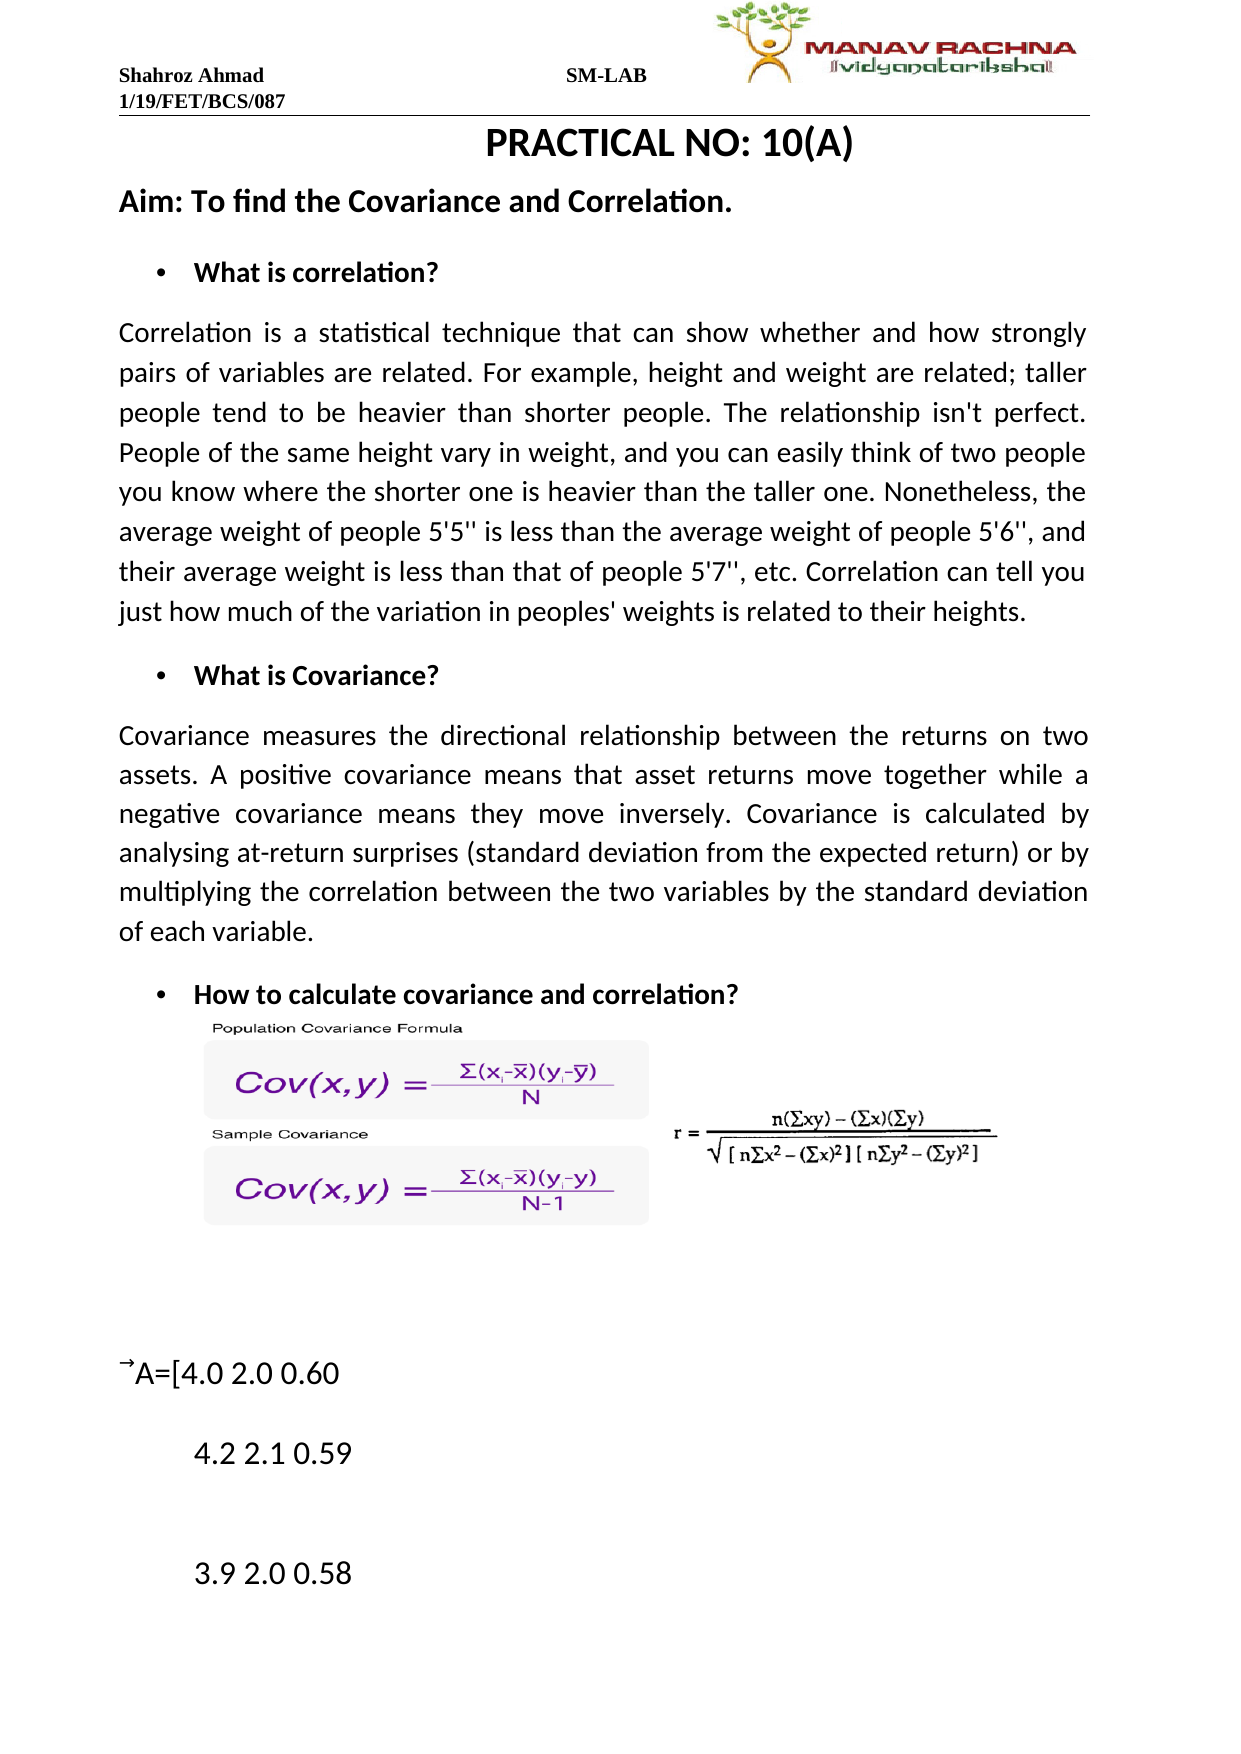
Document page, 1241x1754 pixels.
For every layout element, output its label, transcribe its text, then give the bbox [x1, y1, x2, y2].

text PRACTICAL NO: 10(A) [485, 116, 1090, 167]
text Correlation is a statistical technique that can show whether and how strongly pairs of variables are related. For example, height and weight are related; taller people tend to be heavier than shorter people. The relationship isn't perfect. People of the same height vary in weight, and you can easily think of two people you know where the shorter one is heavier than the taller one. Nonetheless, the average weight of people 5'5'' is less than the average weight of people 5'6'', and their average weight is less than that of people 5'7'', etc. Correlation can tell you just how much of the variation in peoples' weights is related to their heights. [119, 314, 1088, 629]
picture [193, 1016, 1026, 1237]
text 3.9 2.0 0.58 [119, 1552, 1090, 1593]
picture [712, 0, 1094, 83]
text Aim: To find the Covariance and Correlation. [119, 180, 1090, 221]
list What is Covariance? [156, 657, 1090, 693]
list What is correlation? [156, 254, 1090, 290]
text Covariance measures the directional relationship between the returns on two assets. A positive covariance means that asset returns move together while a negative covariance means they move inversely. Covariance is calculated by analysing at-return surprises (standard deviation from the expected return) or by multiplying the correlation between the two variables by the standard deviation of each variable. [119, 717, 1090, 948]
text A=[4.0 2.0 0.60 [119, 1348, 1090, 1394]
text 4.2 2.1 0.59 [119, 1432, 1090, 1473]
list How to calculate covariance and correlation? [156, 976, 1090, 1012]
